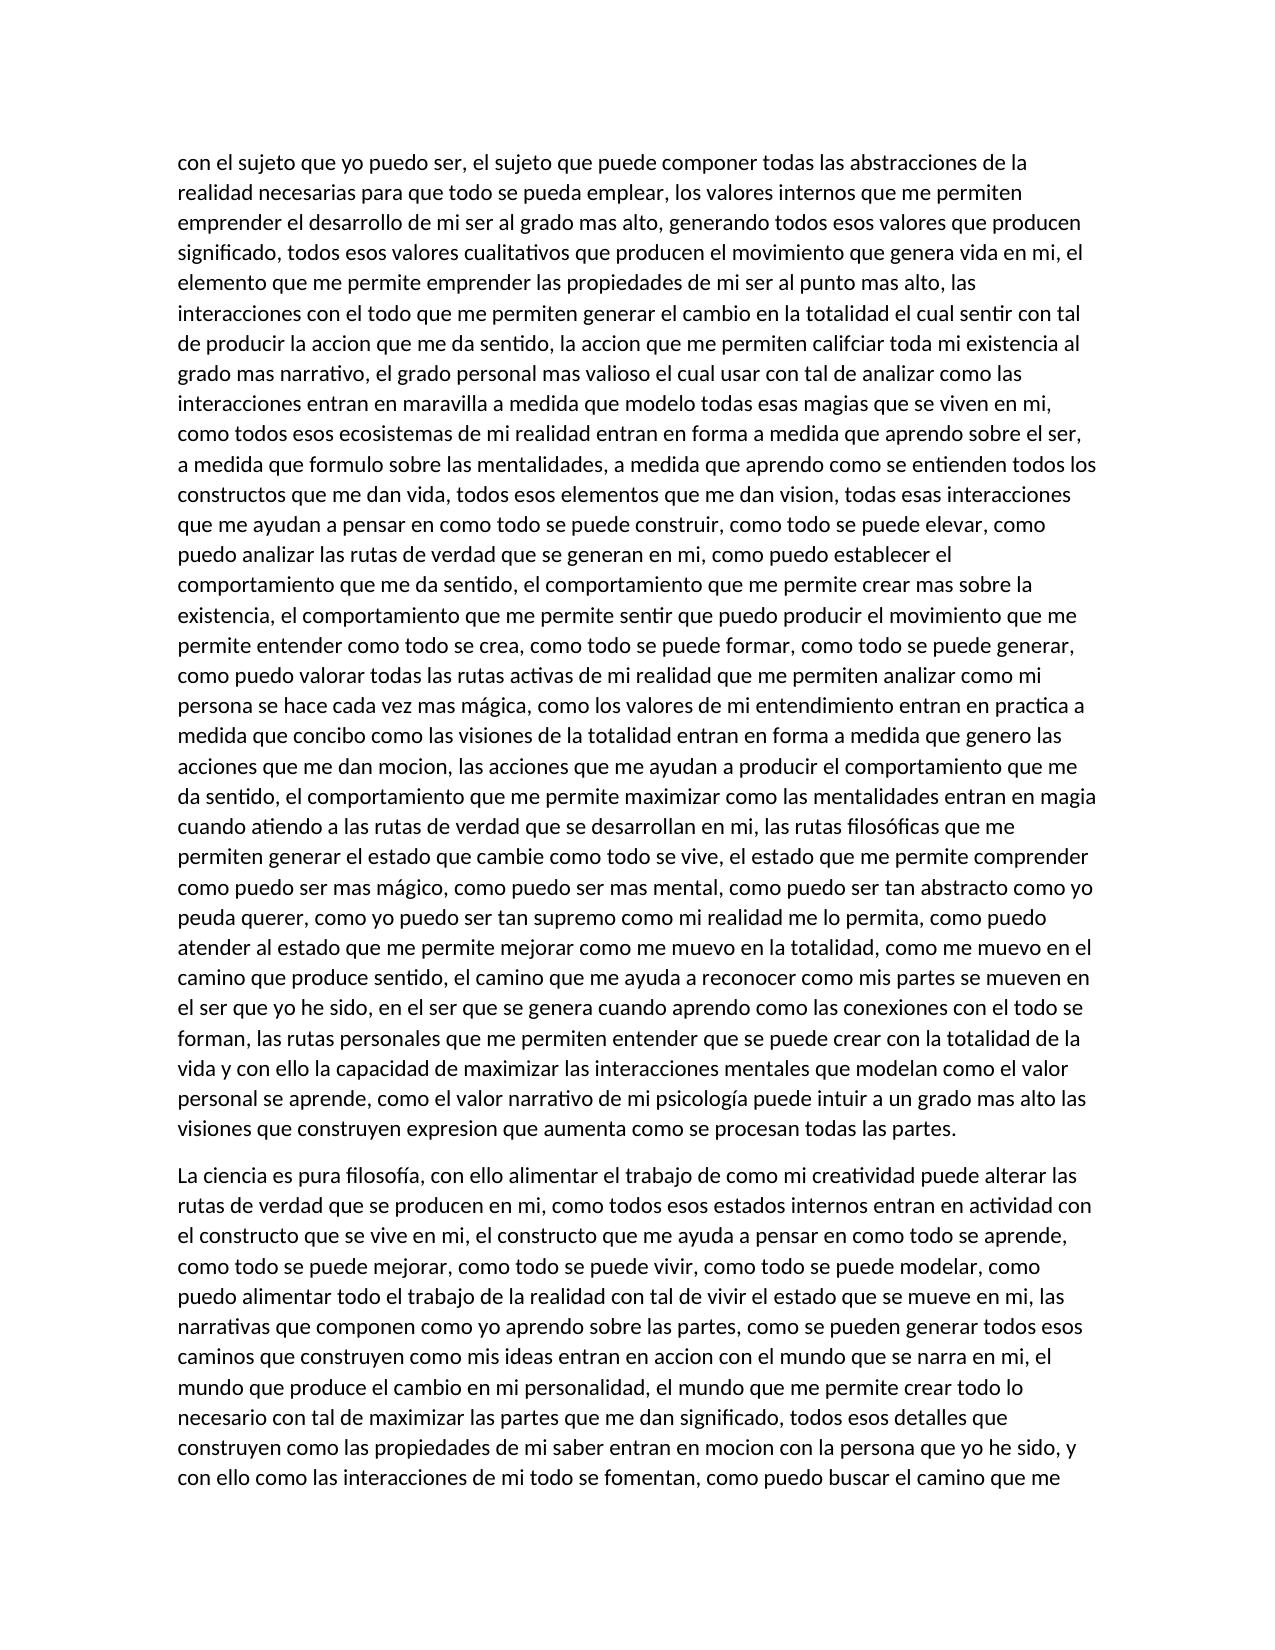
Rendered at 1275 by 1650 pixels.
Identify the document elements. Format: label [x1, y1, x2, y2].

text [177, 148, 1098, 1142]
text [177, 1161, 1098, 1491]
